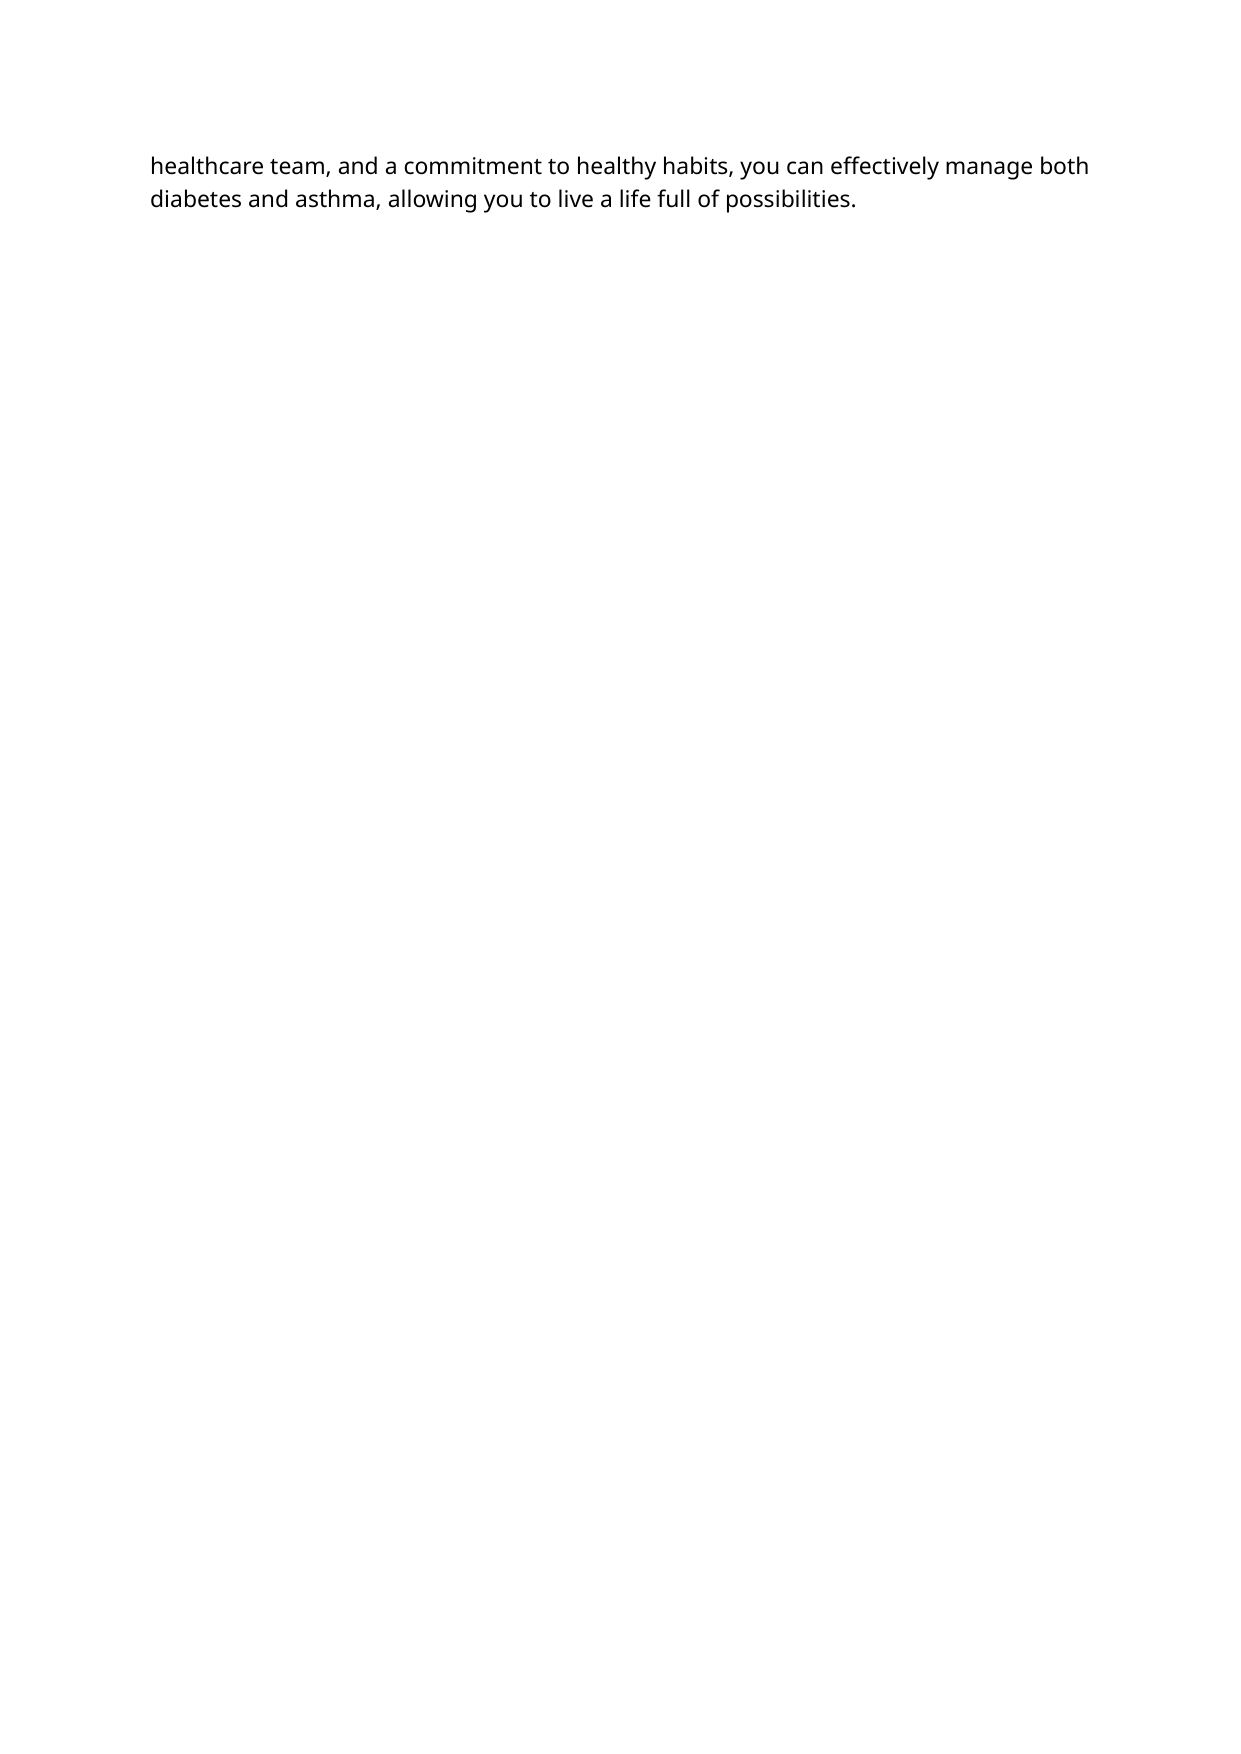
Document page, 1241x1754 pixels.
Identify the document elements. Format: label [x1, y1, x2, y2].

text [150, 150, 1090, 214]
